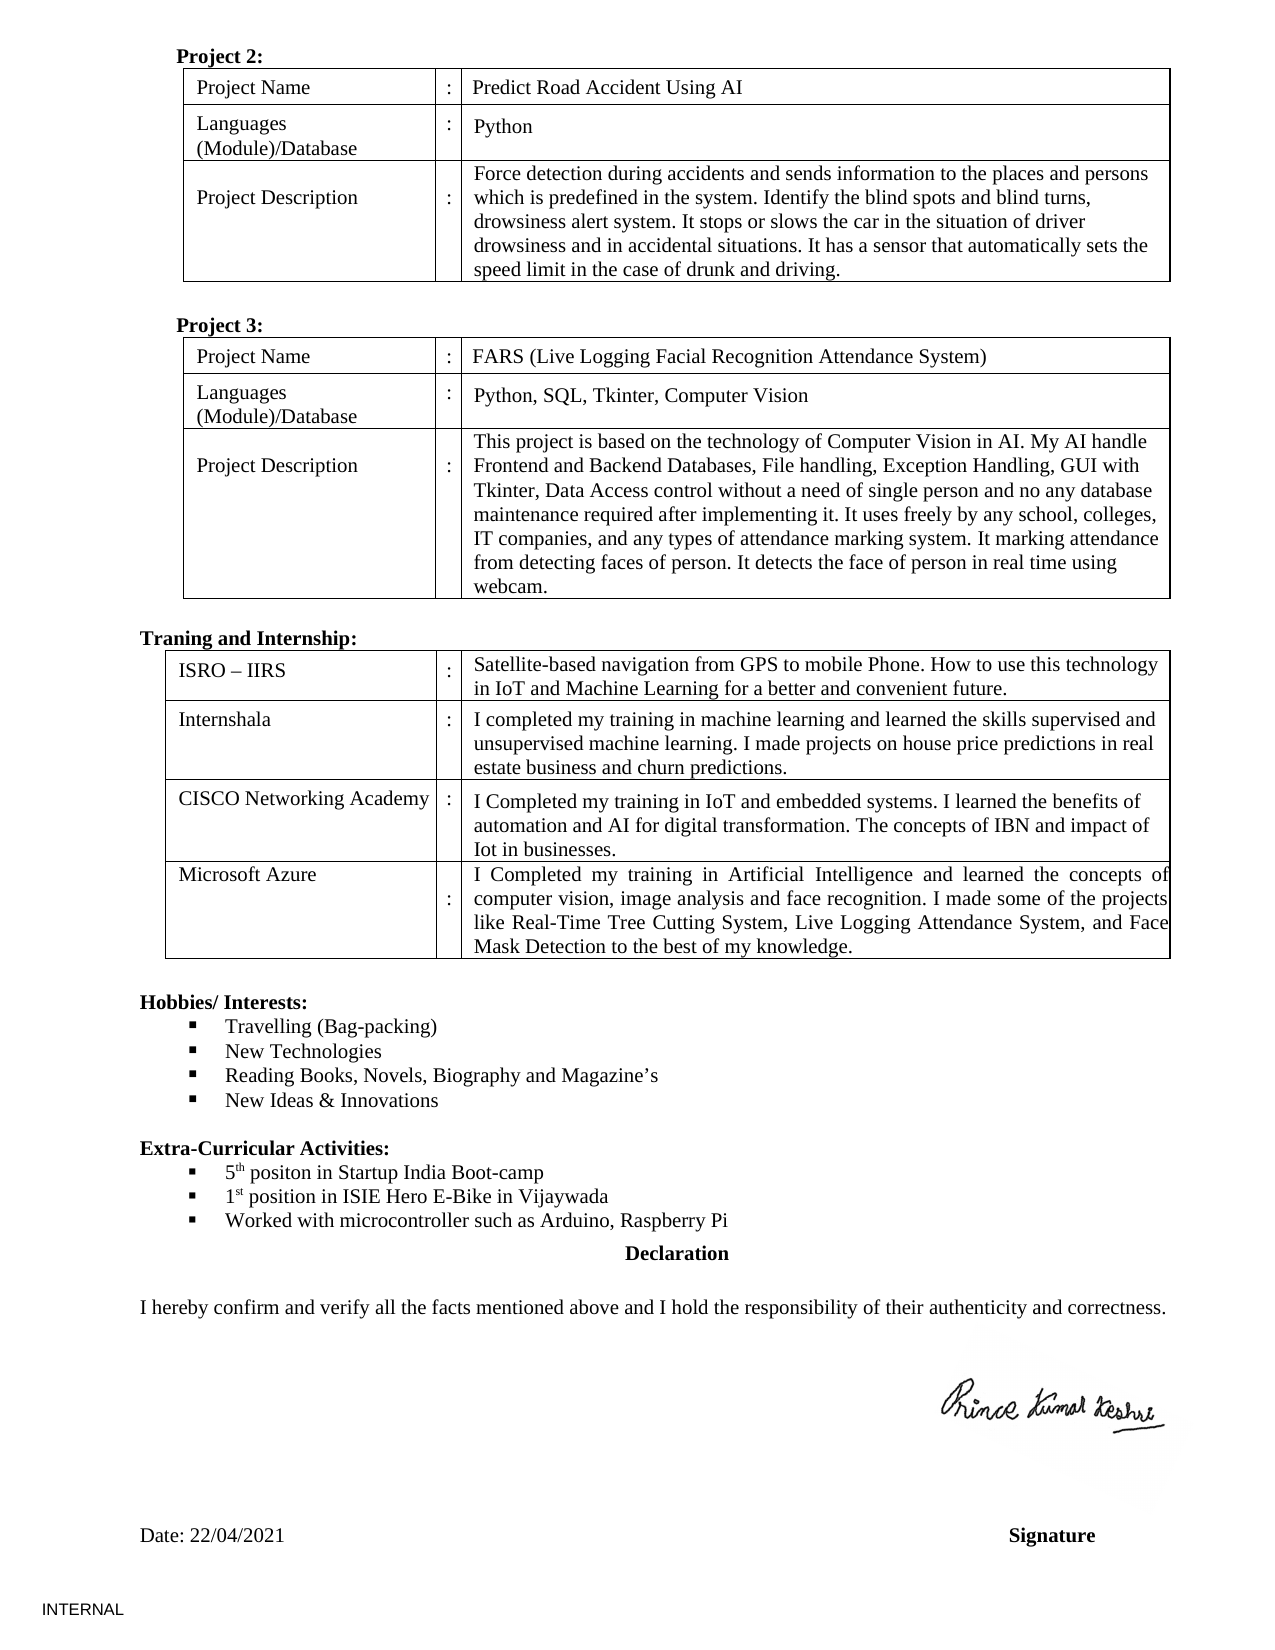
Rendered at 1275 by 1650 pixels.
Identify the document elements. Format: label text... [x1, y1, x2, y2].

table_header Project Name [184, 338, 435, 373]
picture [934, 1322, 1194, 1515]
table_cell Project Description [184, 429, 435, 598]
subtitle 5th positon in Startup India Boot-camp [187, 1161, 1204, 1184]
table_cell CISCO Networking Academy [166, 780, 436, 861]
subtitle Worked with microcontroller such as Arduino, Raspberry Pi [187, 1208, 1204, 1232]
table_cell Languages (Module)/Database [184, 105, 435, 159]
text I hereby confirm and verify all the facts mentioned above and I hold the responsibility of their authenticity and correctness. [139, 1295, 1204, 1319]
table_header : [436, 69, 461, 104]
table_cell : [436, 161, 461, 281]
table_cell : [436, 429, 461, 598]
table_header Satellite-based navigation from GPS to mobile Phone. How to use this technology in IoT and Machine Learning for a better and convenient future. [462, 651, 1169, 699]
subtitle 1st position in ISIE Hero E-Bike in Vijaywada [187, 1184, 1204, 1208]
table_header : [436, 338, 461, 373]
table_cell This project is based on the technology of Computer Vision in AI. My AI handle Frontend and Backend Databases, File handling, Exception Handling, GUI with Tkinter, Data Access control without a need of single person and no any database maintenance required after implementing it. It uses freely by any school, colleges, IT companies, and any types of attendance marking system. It marking attendance from detecting faces of person. It detects the face of person in real time using webcam. [462, 429, 1169, 598]
table_cell Languages (Module)/Database [184, 374, 435, 428]
table_header ISRO – IIRS [166, 651, 436, 699]
list New Technologies [187, 1039, 1204, 1063]
text Traning and Internship: [139, 626, 1204, 650]
table_cell I Completed my training in IoT and embedded systems. I learned the benefits of automation and AI for digital transformation. The concepts of IBN and impact of Iot in businesses. [462, 780, 1169, 861]
table_header Project Name [184, 69, 435, 104]
text Declaration [150, 1241, 1204, 1265]
table_cell : [436, 105, 461, 159]
list Reading Books, Novels, Biography and Magazine’s [187, 1063, 1204, 1088]
list Travelling (Bag-packing) [187, 1014, 1204, 1038]
table_header : [437, 651, 461, 699]
table_cell I completed my training in machine learning and learned the skills supervised and unsupervised machine learning. I made projects on house price predictions in real estate business and churn predictions. [462, 701, 1169, 779]
table_header FARS (Live Logging Facial Recognition Attendance System) [462, 338, 1169, 373]
table_cell : [437, 701, 461, 779]
table_cell Force detection during accidents and sends information to the places and persons which is predefined in the system. Identify the blind spots and blind turns, drowsiness alert system. It stops or slows the car in the situation of driver drowsiness and in accidental situations. It has a sensor that automatically sets the speed limit in the case of drunk and driving. [462, 161, 1169, 281]
table_cell Project Description [184, 161, 435, 281]
table_cell I Completed my training in Artificial Intelligence and learned the concepts of computer vision, image analysis and face recognition. I made some of the projects like Real-Time Tree Cutting System, Live Logging Attendance System, and Face Mask Detection to the best of my knowledge. [462, 862, 1169, 958]
subtitle Hobbies/ Interests: [139, 990, 1204, 1014]
table_cell : [437, 780, 461, 861]
table_cell Microsoft Azure [166, 862, 436, 958]
text Project 3: [139, 313, 1204, 337]
table_cell Internshala [166, 701, 436, 779]
table_cell : [436, 374, 461, 428]
text Project 2: [139, 44, 1204, 68]
table_header Predict Road Accident Using AI [462, 69, 1169, 104]
table_cell Python, SQL, Tkinter, Computer Vision [462, 374, 1169, 428]
subtitle Extra-Curricular Activities: [139, 1136, 1204, 1160]
table_cell : [437, 862, 461, 958]
list New Ideas & Innovations [187, 1088, 1204, 1112]
text Date: 22/04/2021 Signature [139, 1523, 1204, 1547]
table_cell Python [462, 105, 1169, 159]
